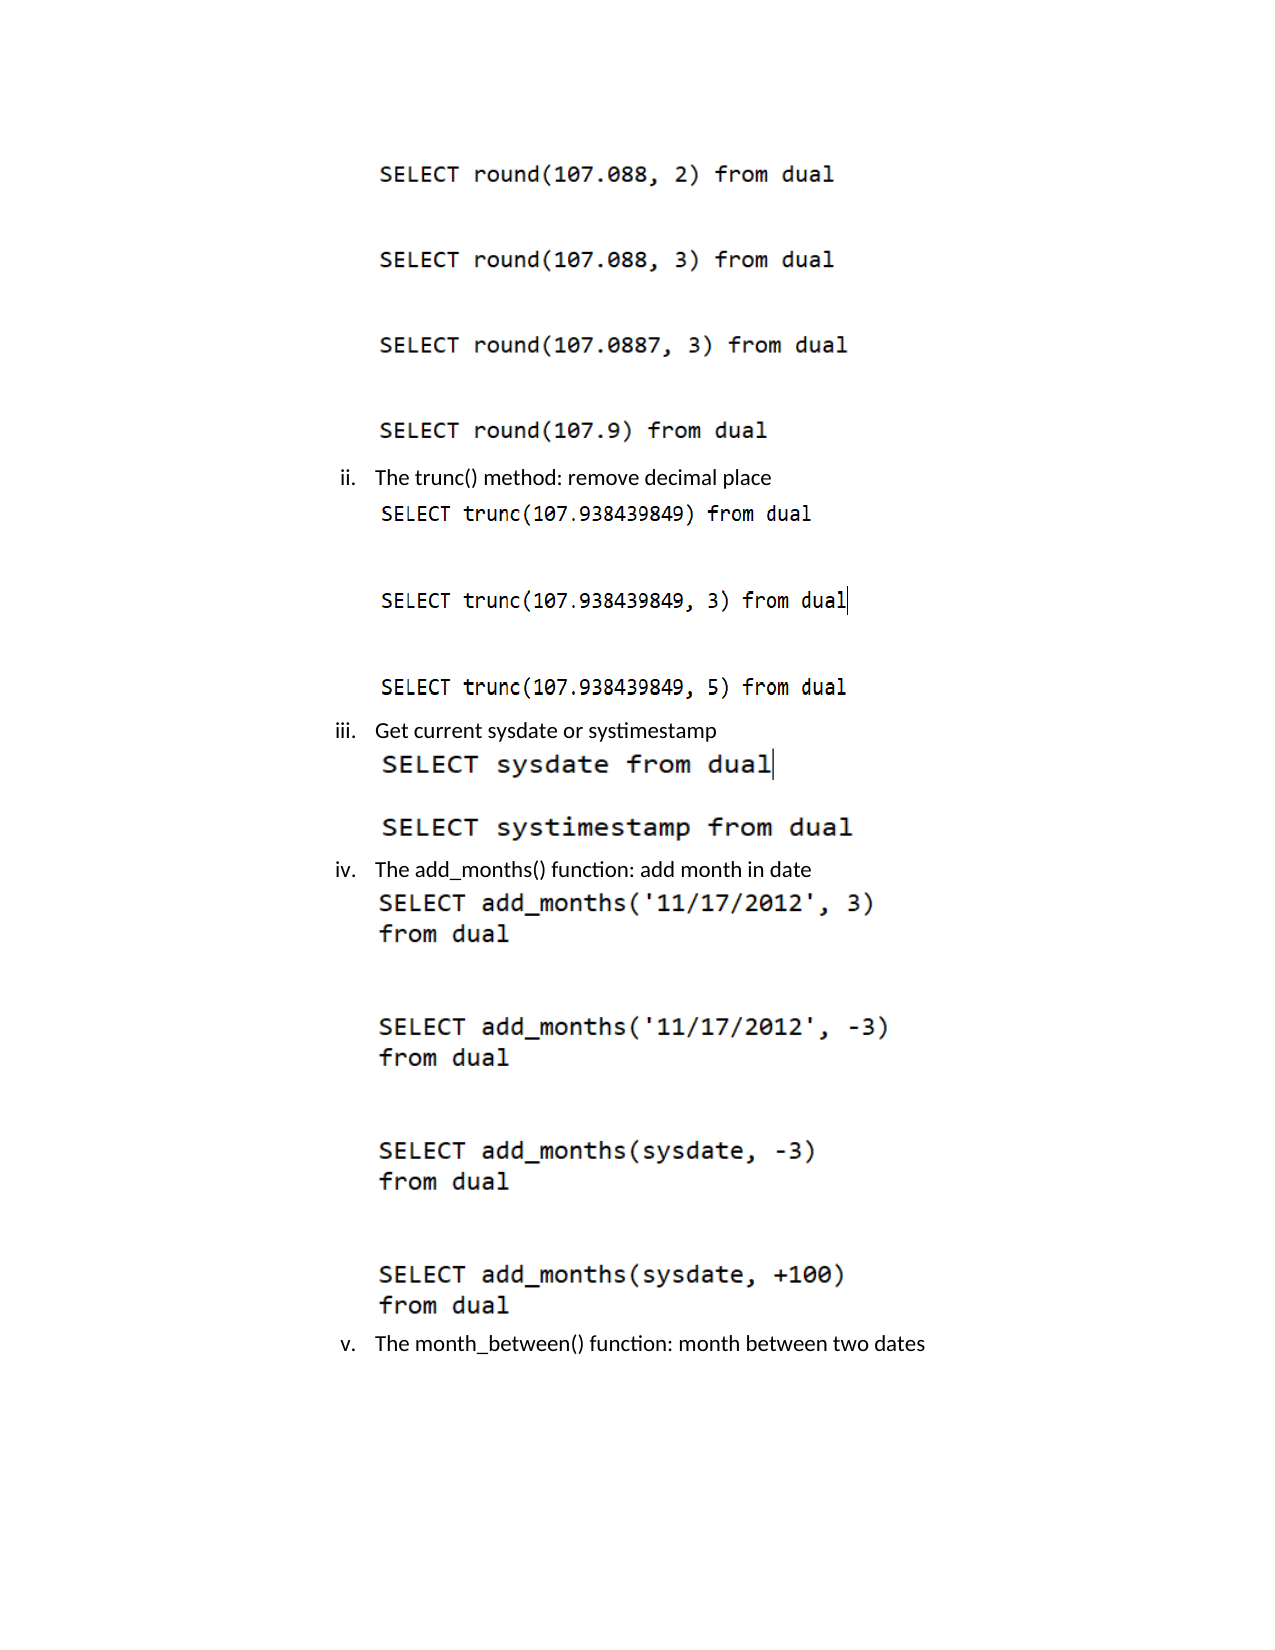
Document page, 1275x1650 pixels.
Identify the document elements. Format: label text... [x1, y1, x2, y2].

list The add_months() function: add month in date [356, 856, 1125, 883]
list The trunc() method: remove decimal place [356, 463, 1125, 491]
picture [375, 746, 869, 854]
list The month_between() function: month between two dates [356, 1329, 1125, 1358]
picture [375, 885, 910, 1328]
picture [375, 150, 872, 461]
list Get current sysdate or systimestamp [356, 716, 1125, 744]
picture [375, 492, 872, 714]
